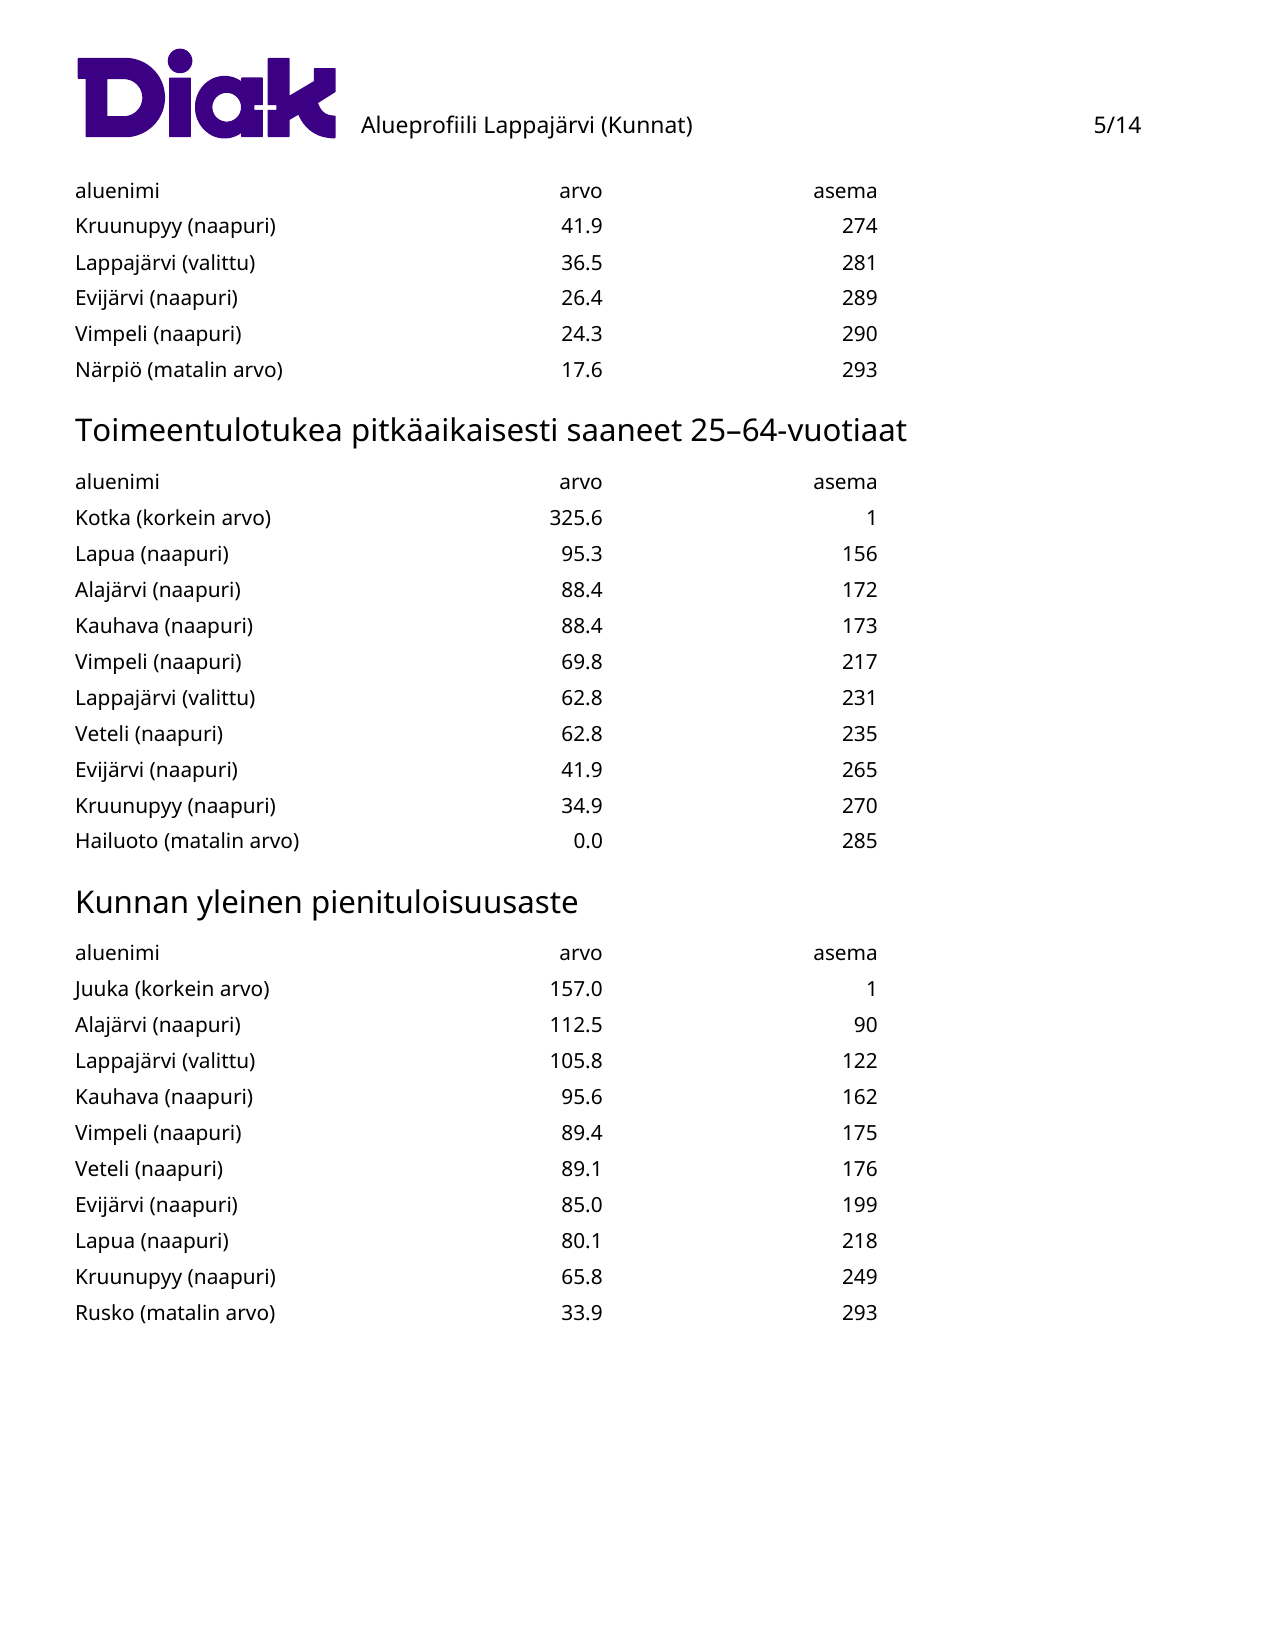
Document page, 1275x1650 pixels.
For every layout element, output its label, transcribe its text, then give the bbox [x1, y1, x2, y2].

table_header arvo [339, 172, 614, 208]
table_cell 65.8 [339, 1258, 614, 1294]
table_cell 249 [614, 1258, 889, 1294]
table_cell 105.8 [339, 1043, 614, 1078]
table_cell 1 [614, 971, 889, 1007]
table_cell 112.5 [339, 1007, 614, 1043]
table_cell 95.6 [339, 1079, 614, 1114]
table_header aluenimi [64, 935, 339, 971]
table_cell 199 [614, 1186, 889, 1222]
table_cell 1 [614, 500, 889, 535]
table_cell 157.0 [339, 971, 614, 1007]
table_header arvo [339, 464, 614, 499]
table_cell 41.9 [339, 751, 614, 787]
table_cell Närpiö (matalin arvo) [64, 352, 339, 388]
table_header asema [614, 464, 889, 499]
table_cell Vimpeli (naapuri) [64, 643, 339, 679]
table_cell Kauhava (naapuri) [64, 1079, 339, 1114]
table_cell 162 [614, 1079, 889, 1114]
table_cell Evijärvi (naapuri) [64, 751, 339, 787]
table_cell 285 [614, 823, 889, 859]
table_cell 69.8 [339, 643, 614, 679]
table_cell 90 [614, 1007, 889, 1043]
table_cell Lappajärvi (valittu) [64, 679, 339, 715]
table_cell 290 [614, 316, 889, 352]
table_cell 80.1 [339, 1222, 614, 1258]
table_cell 17.6 [339, 352, 614, 388]
table_cell 270 [614, 787, 889, 823]
table_cell 62.8 [339, 679, 614, 715]
table_cell Hailuoto (matalin arvo) [64, 823, 339, 859]
table_cell Lapua (naapuri) [64, 1222, 339, 1258]
table_cell Rusko (matalin arvo) [64, 1294, 339, 1330]
table_cell 293 [614, 1294, 889, 1330]
table_cell Kruunupyy (naapuri) [64, 208, 339, 244]
table_cell 88.4 [339, 571, 614, 607]
table_cell 41.9 [339, 208, 614, 244]
table_cell 24.3 [339, 316, 614, 352]
table_cell 281 [614, 244, 889, 280]
table_cell Kauhava (naapuri) [64, 607, 339, 643]
table_cell 95.3 [339, 535, 614, 571]
table_header asema [614, 935, 889, 971]
table_cell 218 [614, 1222, 889, 1258]
table_cell 89.4 [339, 1115, 614, 1150]
table_cell Lapua (naapuri) [64, 535, 339, 571]
table_cell Alajärvi (naapuri) [64, 1007, 339, 1043]
table_cell 26.4 [339, 280, 614, 316]
table_cell 0.0 [339, 823, 614, 859]
table_cell 85.0 [339, 1186, 614, 1222]
table_cell Kruunupyy (naapuri) [64, 1258, 339, 1294]
table_cell 289 [614, 280, 889, 316]
table_cell Veteli (naapuri) [64, 715, 339, 751]
subtitle Toimeentulotukea pitkäaikaisesti saaneet 25–64-vuotiaat [75, 408, 1200, 451]
table_cell Evijärvi (naapuri) [64, 280, 339, 316]
table_cell 217 [614, 643, 889, 679]
table_cell 293 [614, 352, 889, 388]
table_cell 122 [614, 1043, 889, 1078]
table_cell 231 [614, 679, 889, 715]
table_cell Veteli (naapuri) [64, 1150, 339, 1186]
table_cell 34.9 [339, 787, 614, 823]
table_cell 36.5 [339, 244, 614, 280]
table_cell Evijärvi (naapuri) [64, 1186, 339, 1222]
table_header arvo [339, 935, 614, 971]
subtitle Kunnan yleinen pienituloisuusaste [75, 880, 1200, 922]
table_cell 175 [614, 1115, 889, 1150]
table_cell 156 [614, 535, 889, 571]
table_header asema [614, 172, 889, 208]
table_cell 235 [614, 715, 889, 751]
table_cell 176 [614, 1150, 889, 1186]
table_cell 265 [614, 751, 889, 787]
table_cell Juuka (korkein arvo) [64, 971, 339, 1007]
table_cell 173 [614, 607, 889, 643]
table_cell Vimpeli (naapuri) [64, 1115, 339, 1150]
table_cell Vimpeli (naapuri) [64, 316, 339, 352]
table_cell Alajärvi (naapuri) [64, 571, 339, 607]
table_cell 325.6 [339, 500, 614, 535]
table_cell 274 [614, 208, 889, 244]
table_cell Kruunupyy (naapuri) [64, 787, 339, 823]
table_cell Lappajärvi (valittu) [64, 244, 339, 280]
table_cell 89.1 [339, 1150, 614, 1186]
table_cell Kotka (korkein arvo) [64, 500, 339, 535]
table_cell 88.4 [339, 607, 614, 643]
table_header aluenimi [64, 464, 339, 499]
table_cell 172 [614, 571, 889, 607]
table_cell Lappajärvi (valittu) [64, 1043, 339, 1078]
table_header aluenimi [64, 172, 339, 208]
table_cell 62.8 [339, 715, 614, 751]
table_cell 33.9 [339, 1294, 614, 1330]
